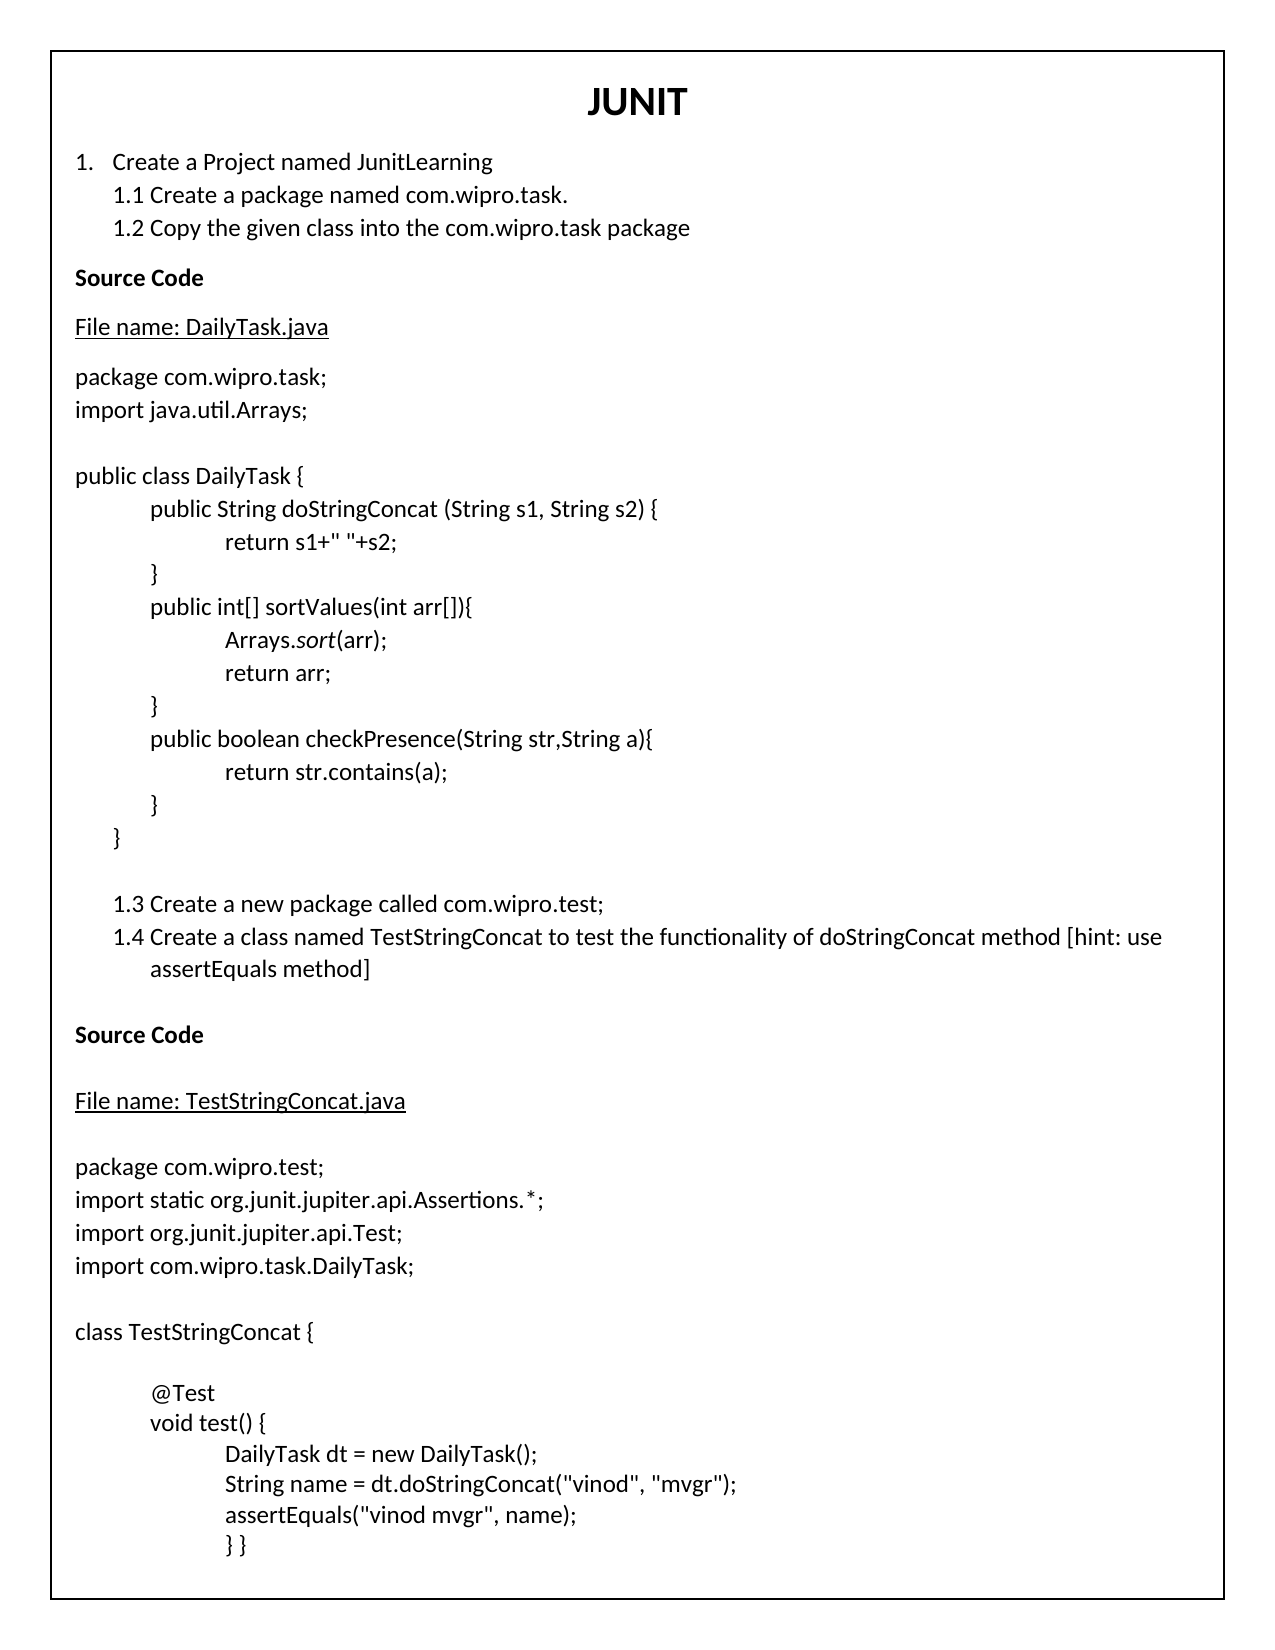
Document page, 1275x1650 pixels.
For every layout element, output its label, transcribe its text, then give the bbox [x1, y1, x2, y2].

list Create a Project named JunitLearning [75, 147, 1200, 177]
list Create a class named TestStringConcat to test the functionality of doStringConcat method [hint: use assertEquals method] [112, 921, 1200, 984]
text package com.wipro.test; [75, 1151, 1200, 1182]
text Arrays.sort(arr); [75, 624, 1200, 655]
text } } [75, 1529, 1200, 1560]
text public String doStringConcat (String s1, String s2) { [75, 493, 1200, 523]
list Copy the given class into the com.wipro.task package [112, 212, 1200, 243]
text JUNIT [75, 75, 1200, 126]
text class TestStringConcat { [75, 1316, 1200, 1346]
text public boolean checkPresence(String str,String a){ [75, 723, 1200, 754]
text String name = dt.doStringConcat("vinod", "mvgr"); [75, 1468, 1200, 1499]
text return str.contains(a); [75, 756, 1200, 787]
list Create a new package called com.wipro.test; [112, 888, 1200, 918]
text import static org.junit.jupiter.api.Assertions.*; [75, 1184, 1200, 1214]
text import com.wipro.task.DailyTask; [75, 1250, 1200, 1280]
text Source Code [75, 262, 1200, 292]
text return arr; [75, 657, 1200, 688]
text File name: DailyTask.java [75, 312, 1200, 342]
text import java.util.Arrays; [75, 394, 1200, 424]
text } [75, 789, 1200, 819]
text Source Code [75, 1019, 1200, 1050]
text assertEquals("vinod mvgr", name); [75, 1499, 1200, 1529]
text File name: TestStringConcat.java [75, 1085, 1200, 1116]
list Create a package named com.wipro.task. [112, 179, 1200, 210]
text DailyTask dt = new DailyTask(); [75, 1438, 1200, 1468]
text package com.wipro.task; [75, 361, 1200, 392]
text } [75, 690, 1200, 721]
text } [75, 822, 1200, 852]
text } [75, 559, 1200, 589]
text import org.junit.jupiter.api.Test; [75, 1217, 1200, 1247]
text return s1+" "+s2; [75, 526, 1200, 556]
text void test() { [75, 1407, 1200, 1438]
text public int[] sortValues(int arr[]){ [75, 592, 1200, 622]
text @Test [75, 1377, 1200, 1407]
text public class DailyTask { [75, 460, 1200, 490]
